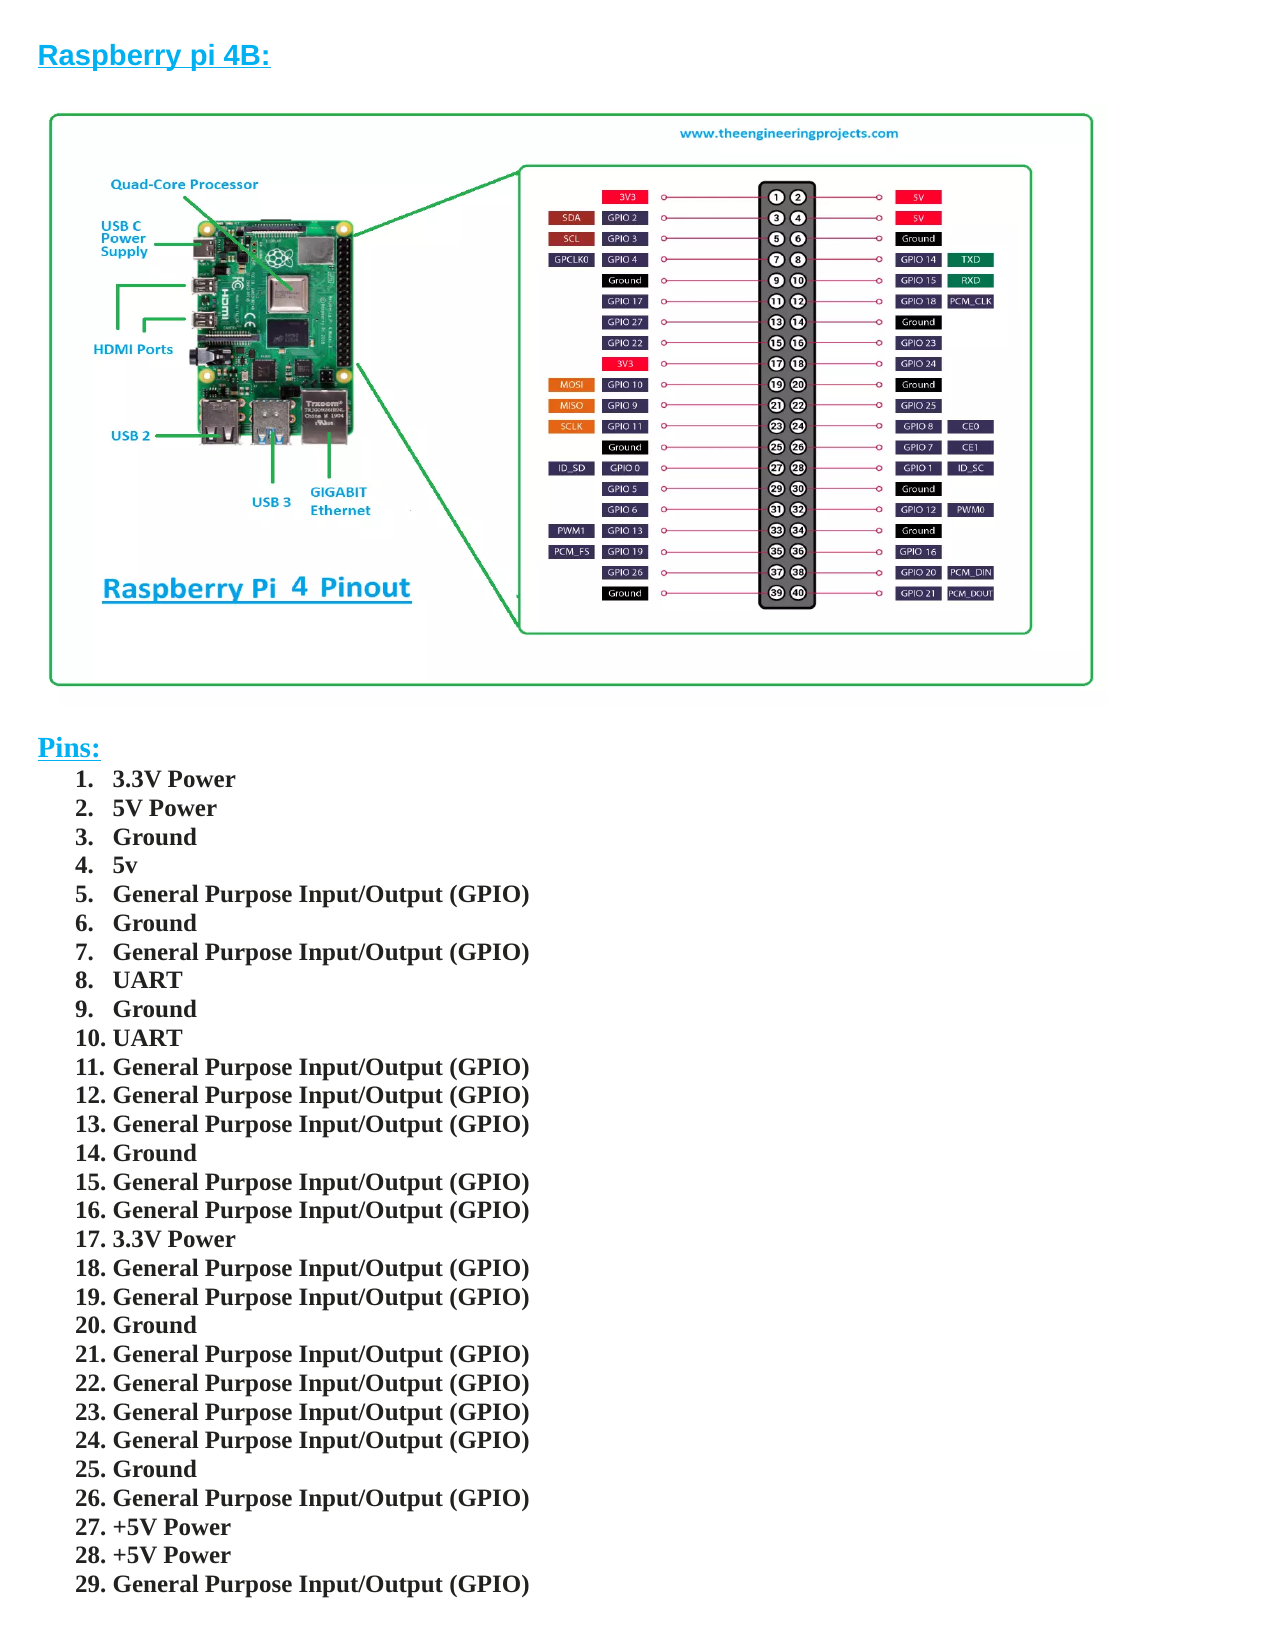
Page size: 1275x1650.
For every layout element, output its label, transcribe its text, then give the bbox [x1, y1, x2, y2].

list General Purpose Input/Output (GPIO) [75, 1167, 1237, 1195]
list General Purpose Input/Output (GPIO) [75, 1195, 1237, 1224]
list UART [75, 965, 1237, 994]
list General Purpose Input/Output (GPIO) [75, 1080, 1237, 1109]
list Ground [75, 994, 1237, 1023]
list 5v [75, 850, 1237, 879]
text Raspberry pi 4B: [37, 37, 1237, 71]
list General Purpose Input/Output (GPIO) [75, 879, 1237, 908]
list +5V Power [75, 1540, 1237, 1569]
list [75, 1569, 1237, 1598]
list General Purpose Input/Output (GPIO) [75, 1282, 1237, 1310]
list Ground [75, 822, 1237, 850]
list Ground [75, 1138, 1237, 1167]
list General Purpose Input/Output (GPIO) [75, 1253, 1237, 1282]
list General Purpose Input/Output (GPIO) [75, 1483, 1237, 1512]
list Ground [75, 908, 1237, 937]
list +5V Power [75, 1512, 1237, 1540]
list General Purpose Input/Output (GPIO) [75, 1052, 1237, 1080]
picture [37, 104, 1108, 707]
list General Purpose Input/Output (GPIO) [75, 1339, 1237, 1368]
text Pins: [37, 731, 1237, 764]
list General Purpose Input/Output (GPIO) [75, 937, 1237, 965]
list 3.3V Power [75, 764, 1237, 793]
list General Purpose Input/Output (GPIO) [75, 1368, 1237, 1397]
list 3.3V Power [75, 1224, 1237, 1253]
list 5V Power [75, 793, 1237, 822]
list Ground [75, 1310, 1237, 1339]
list General Purpose Input/Output (GPIO) [75, 1397, 1237, 1425]
list General Purpose Input/Output (GPIO) [75, 1425, 1237, 1454]
list UART [75, 1023, 1237, 1052]
list Ground [75, 1454, 1237, 1483]
list General Purpose Input/Output (GPIO) [75, 1109, 1237, 1138]
